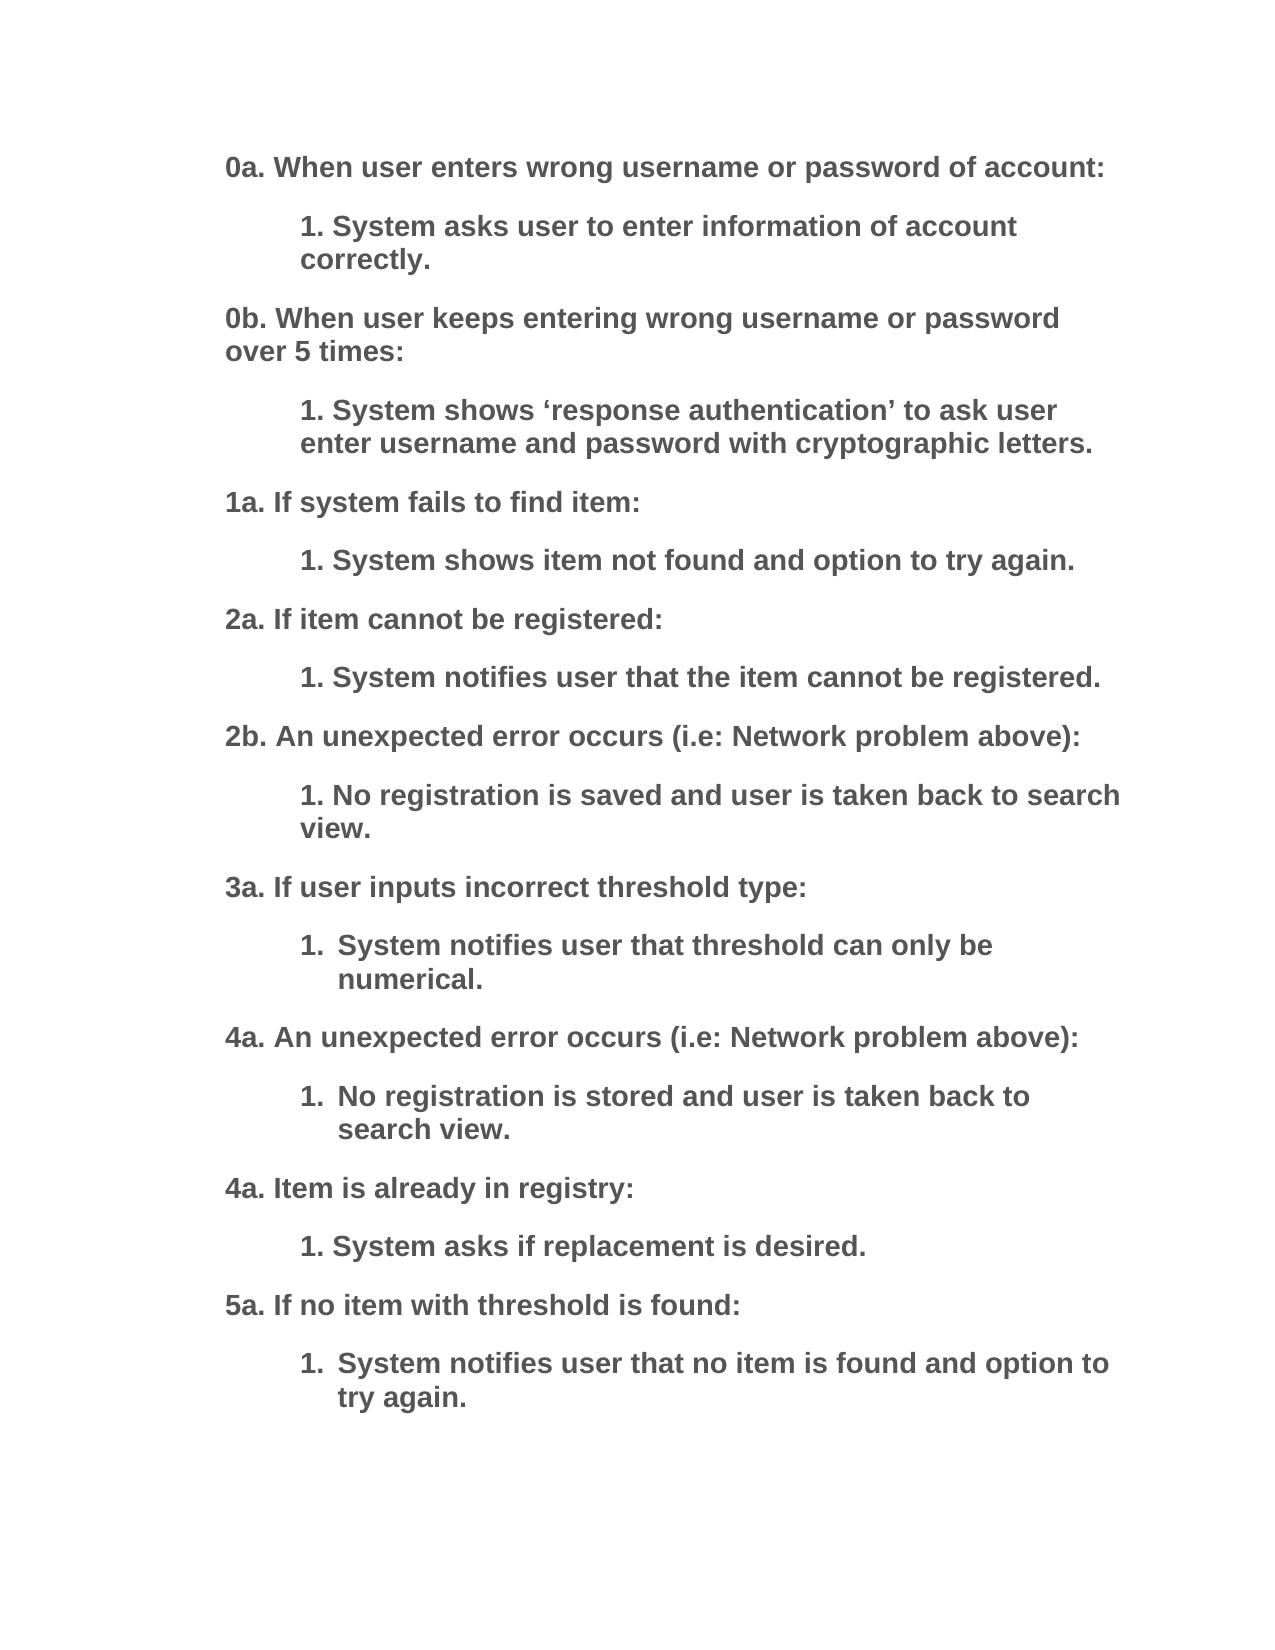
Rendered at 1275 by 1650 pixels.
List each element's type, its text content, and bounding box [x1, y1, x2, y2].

text 4a. Item is already in registry: [150, 1171, 1125, 1204]
text 5a. If no item with threshold is found: [225, 1288, 1125, 1321]
text 4a. An unexpected error occurs (i.e: Network problem above): [225, 1020, 1125, 1054]
text 1. No registration is saved and user is taken back to search view. [300, 777, 1125, 844]
list System notifies user that threshold can only be numerical. [300, 928, 1125, 995]
text 2b. An unexpected error occurs (i.e: Network problem above): [225, 719, 1125, 752]
text 1. System shows ‘response authentication’ to ask user enter username and password with cryptographic letters. [300, 393, 1125, 460]
text 1a. If system fails to find item: [225, 485, 1125, 518]
text 1. System shows item not found and option to try again. [300, 543, 1125, 577]
text 0a. When user enters wrong username or password of account: [225, 150, 1125, 183]
text 1. System asks if replacement is desired. [225, 1229, 1125, 1263]
text 2a. If item cannot be registered: [225, 602, 1125, 635]
text 1. System asks user to enter information of account correctly. [300, 208, 1125, 276]
list No registration is stored and user is taken back to search view. [300, 1079, 1125, 1146]
text 0b. When user keeps entering wrong username or password over 5 times: [225, 301, 1125, 368]
text 1. System notifies user that the item cannot be registered. [300, 660, 1125, 694]
list System notifies user that no item is found and option to try again. [300, 1346, 1125, 1413]
text 3a. If user inputs incorrect threshold type: [225, 869, 1125, 903]
